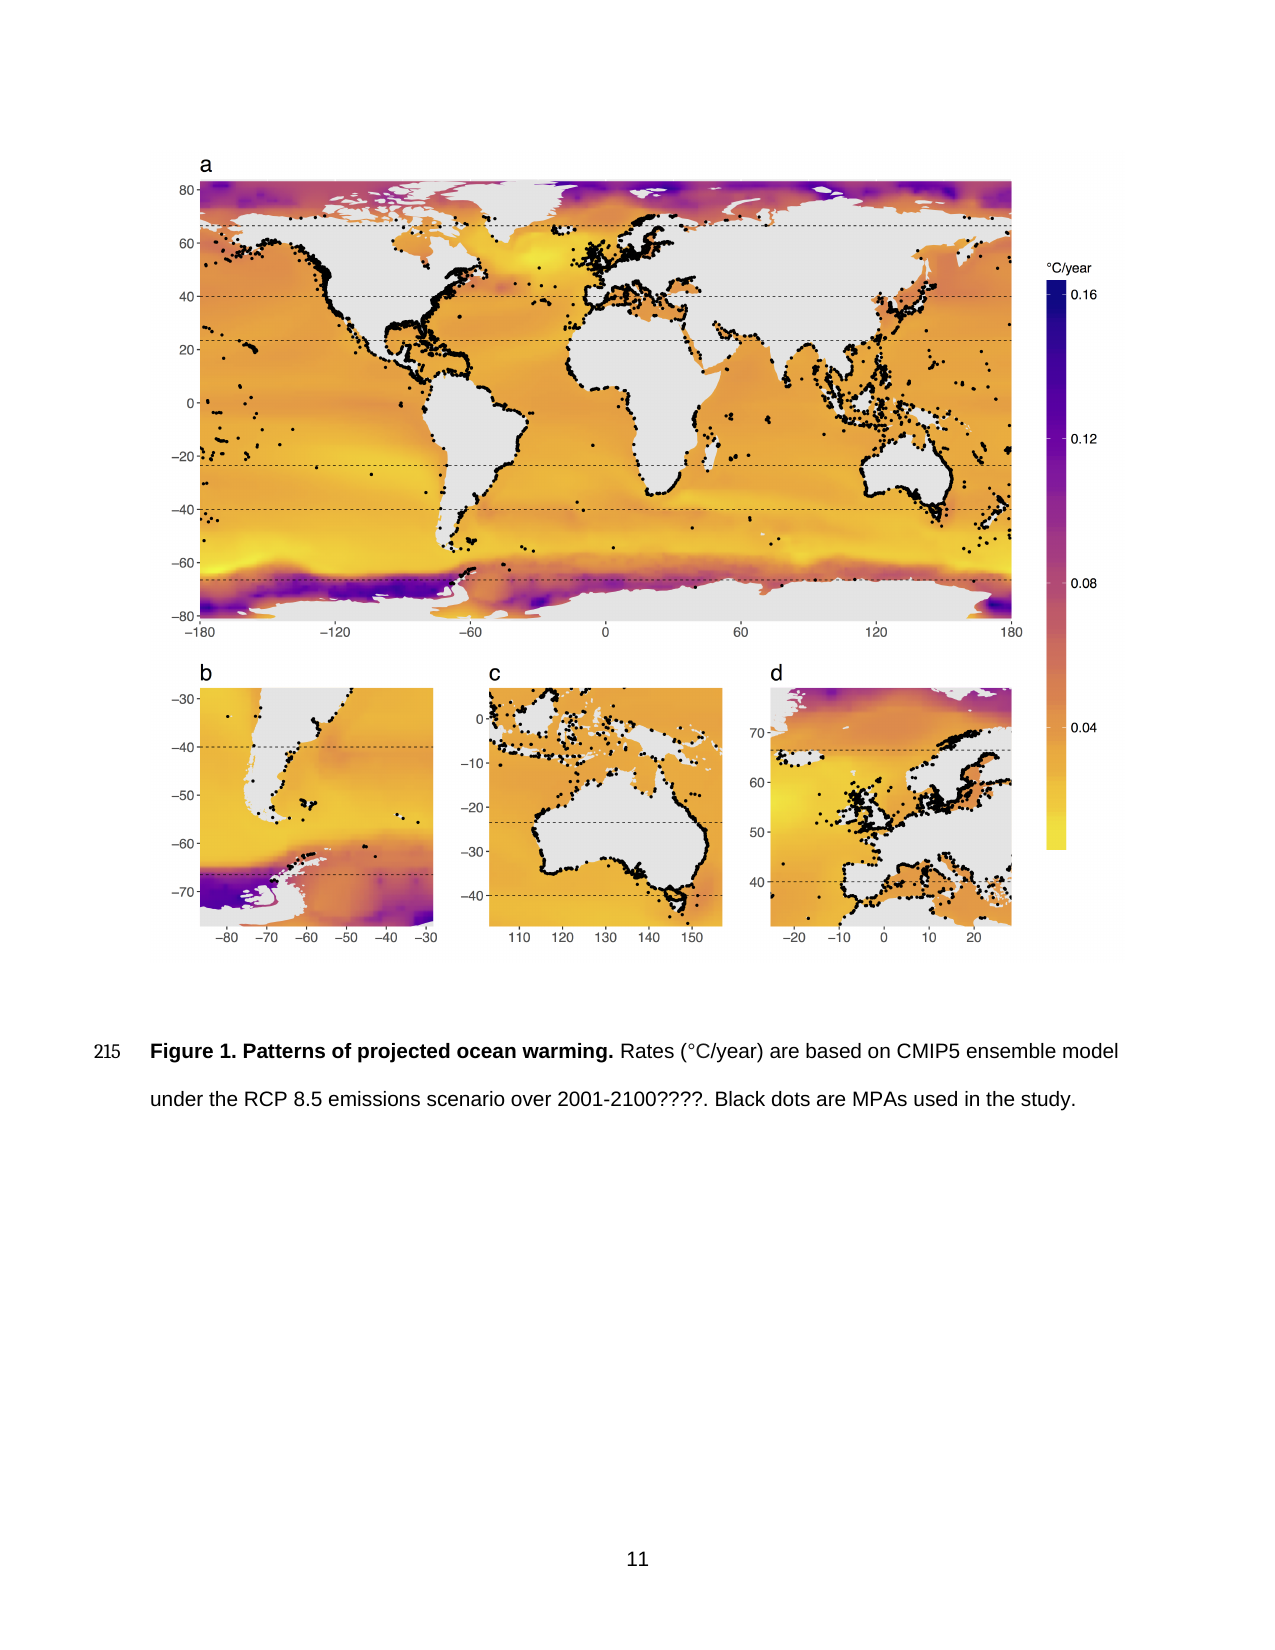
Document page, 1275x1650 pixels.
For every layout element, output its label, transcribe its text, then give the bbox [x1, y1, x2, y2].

picture [150, 150, 1125, 963]
text Figure 1. Patterns of projected ocean warming. Rates (°C/year) are based on CMIP5 ensemble model under the RCP 8.5 emissions scenario over 2001-2100????. Black dots are MPAs used in the study. [150, 1039, 1125, 1111]
